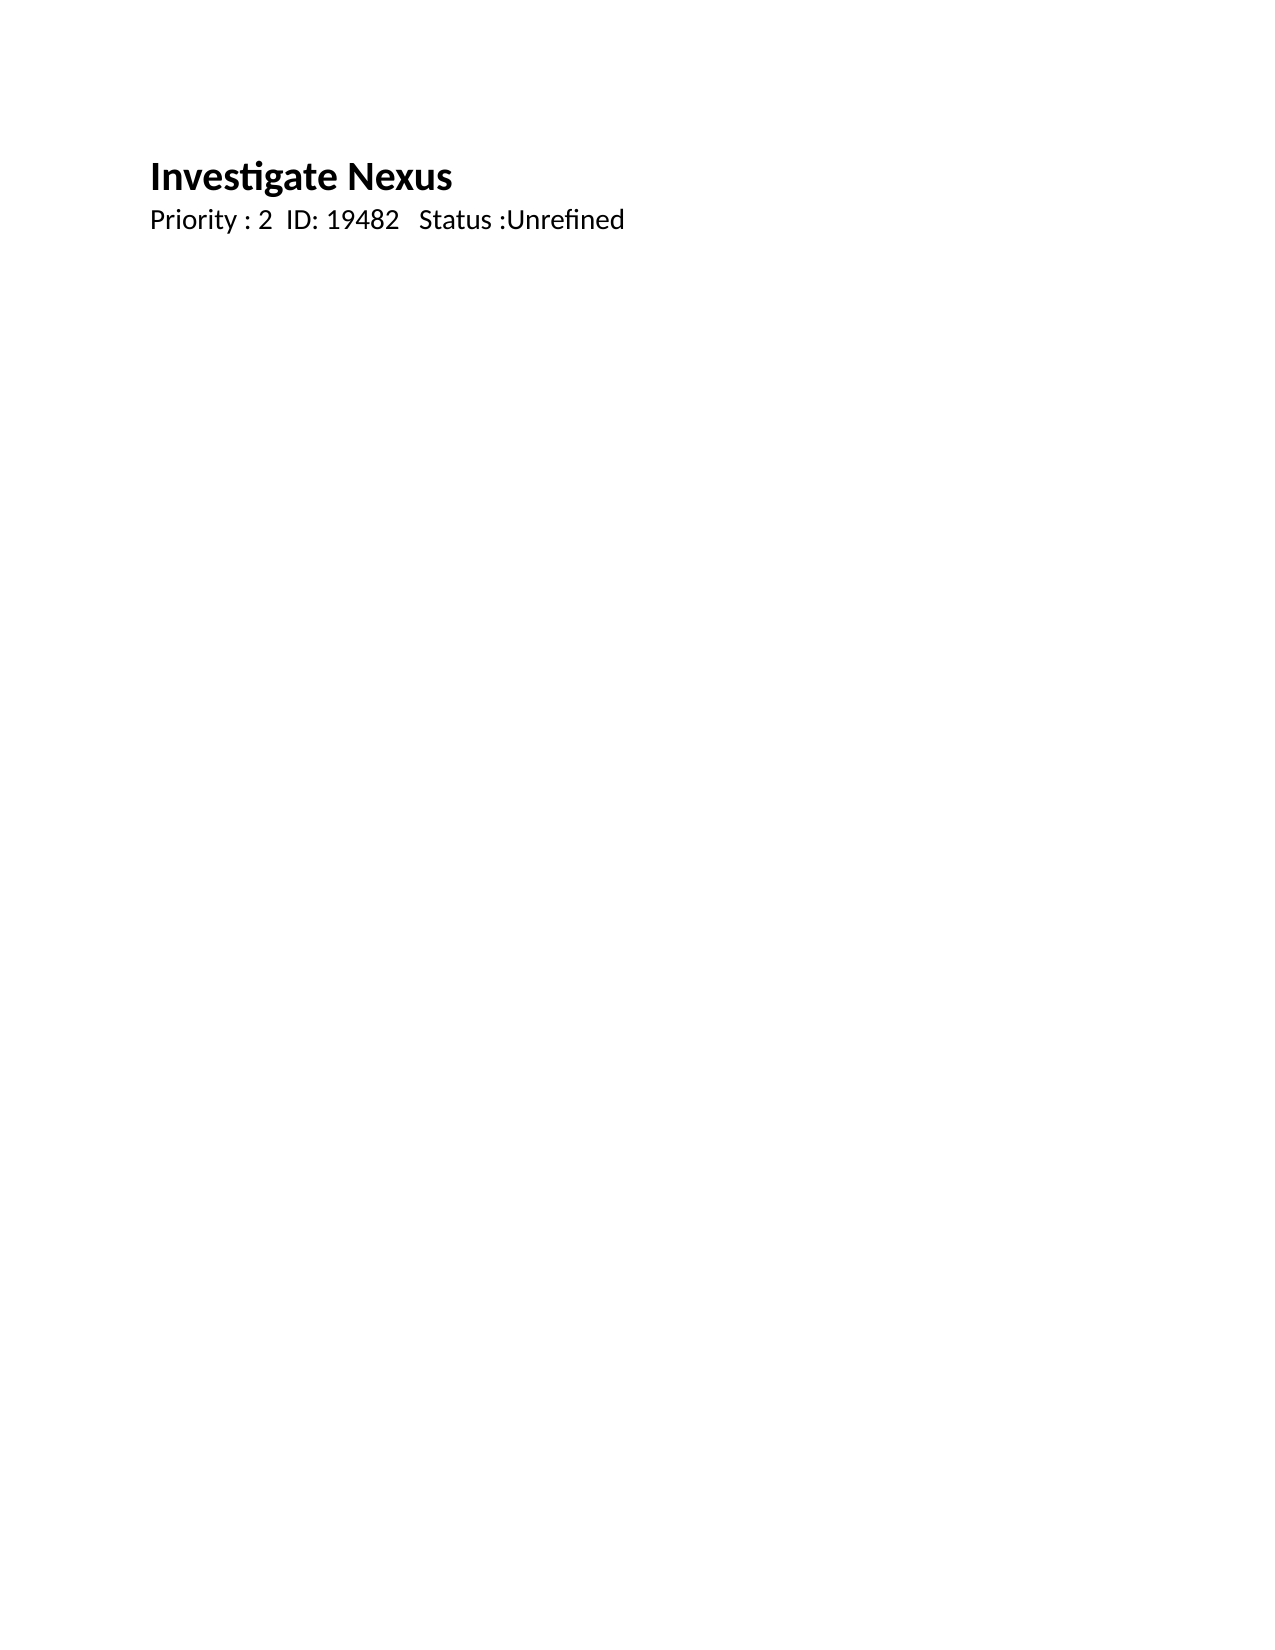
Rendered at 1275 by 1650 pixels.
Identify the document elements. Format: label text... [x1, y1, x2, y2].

text Investigate Nexus Priority : 2 ID: 19482 Status :Unrefined [150, 150, 1125, 320]
